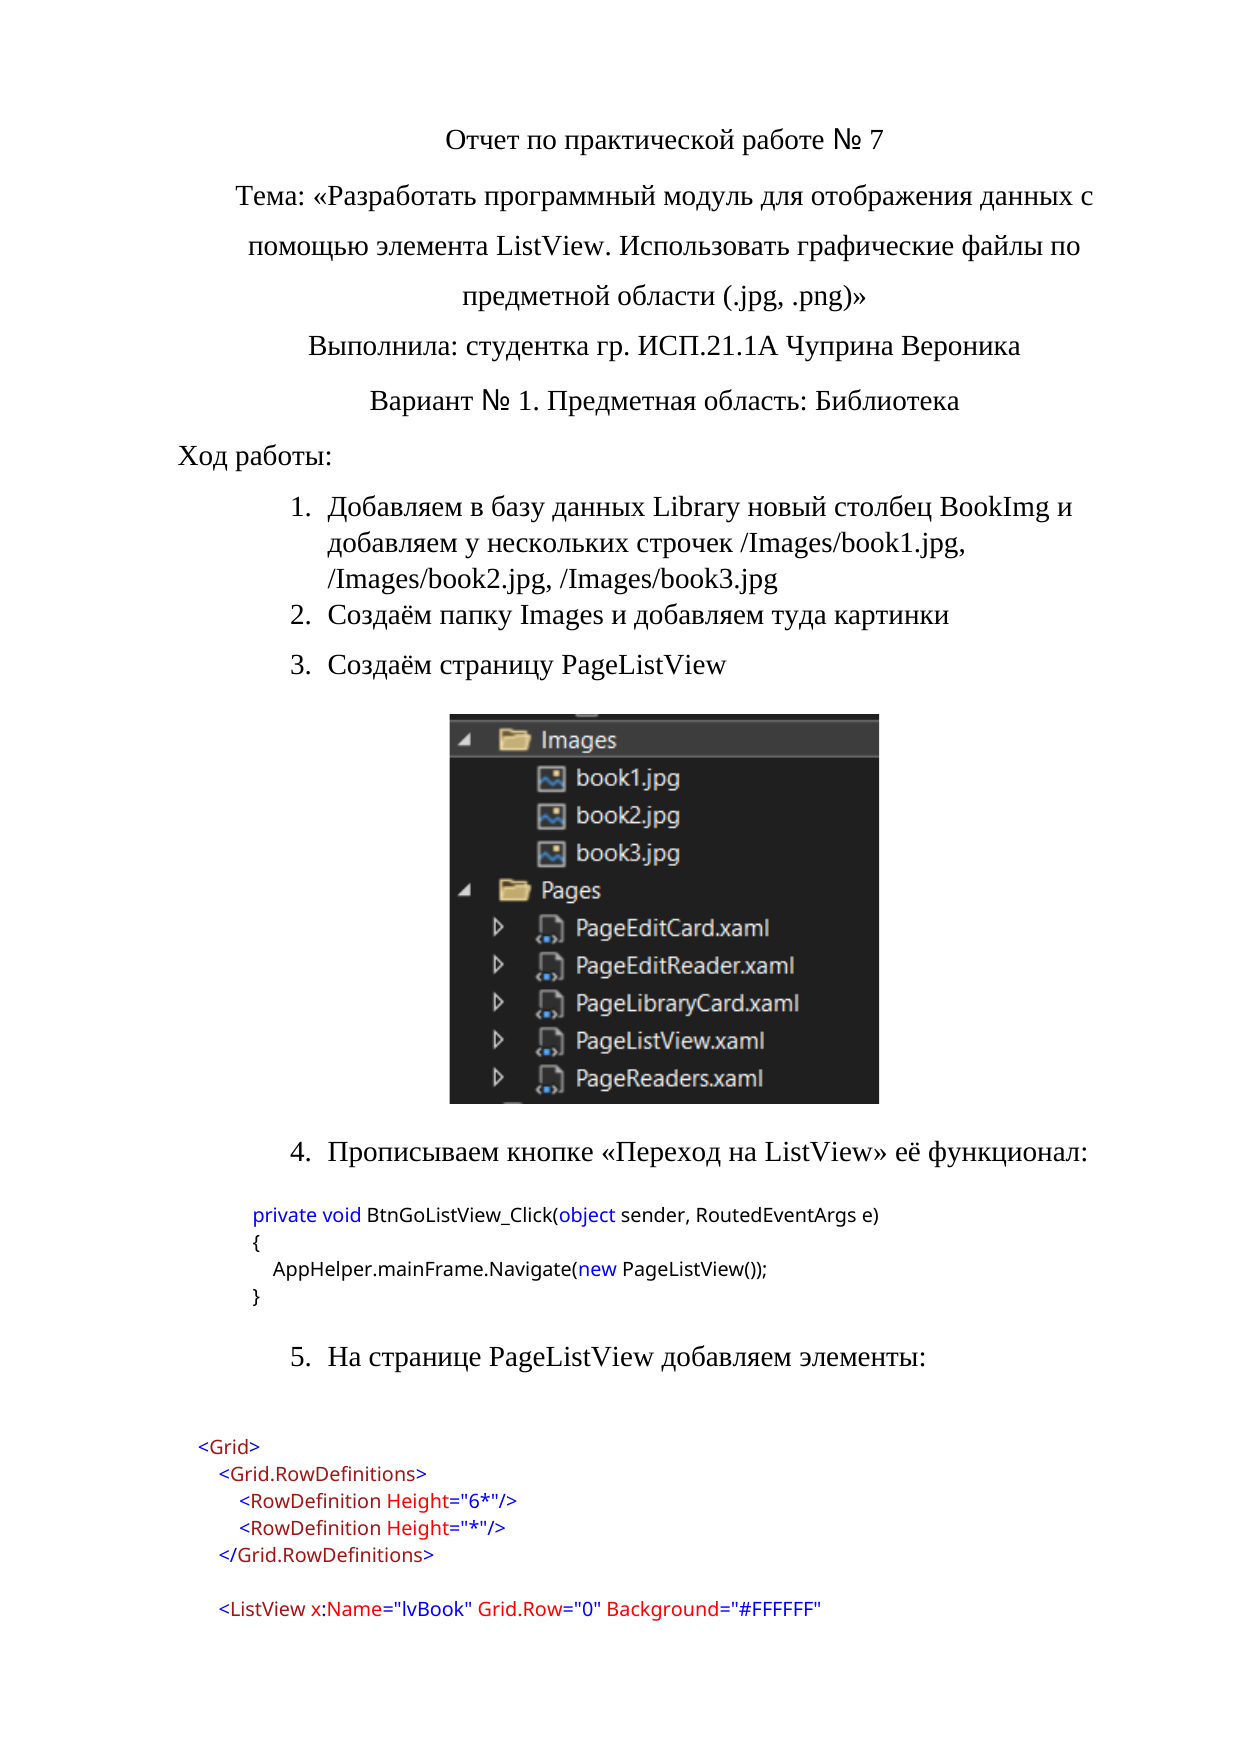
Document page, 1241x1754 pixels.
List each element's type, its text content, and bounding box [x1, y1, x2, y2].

text <ListView x:Name="lvBook" Grid.Row="0" Background="#FFFFFF" [177, 1595, 1152, 1622]
text Ход работы: [177, 438, 1152, 472]
picture [449, 714, 880, 1104]
text } [252, 1282, 1152, 1309]
text <Grid> [177, 1433, 1152, 1460]
text Выполнила: студентка гр. ИСП.21.1А Чуприна Вероника [177, 328, 1152, 362]
text Вариант № 1. Предметная область: Библиотека [177, 379, 1152, 418]
text <RowDefinition Height="6*"/> [177, 1487, 1152, 1514]
list Создаём страницу PageListView [290, 647, 1152, 681]
text Отчет по практической работе № 7 [177, 118, 1152, 158]
list На странице PageListView добавляем элементы: [290, 1339, 1152, 1373]
text Тема: «Разработать программный модуль для отображения данных с помощью элемента ListView. Использовать графические файлы по предметной области (.jpg, .png)» [177, 178, 1152, 312]
list Прописываем кнопке «Переход на ListView» её функционал: [290, 1134, 1152, 1168]
text </Grid.RowDefinitions> [177, 1541, 1152, 1568]
text AppHelper.mainFrame.Navigate(new PageListView()); [252, 1255, 1152, 1282]
list Добавляем в базу данных Library новый столбец BookImg и добавляем у нескольких строчек /Images/book1.jpg, /Images/book2.jpg, /Images/book3.jpg [290, 489, 1152, 594]
text { [252, 1228, 1152, 1255]
list Создаём папку Images и добавляем туда картинки [290, 597, 1152, 631]
text private void BtnGoListView_Click(object sender, RoutedEventArgs e) [252, 1201, 1152, 1228]
text <Grid.RowDefinitions> [177, 1460, 1152, 1487]
text <RowDefinition Height="*"/> [177, 1514, 1152, 1541]
